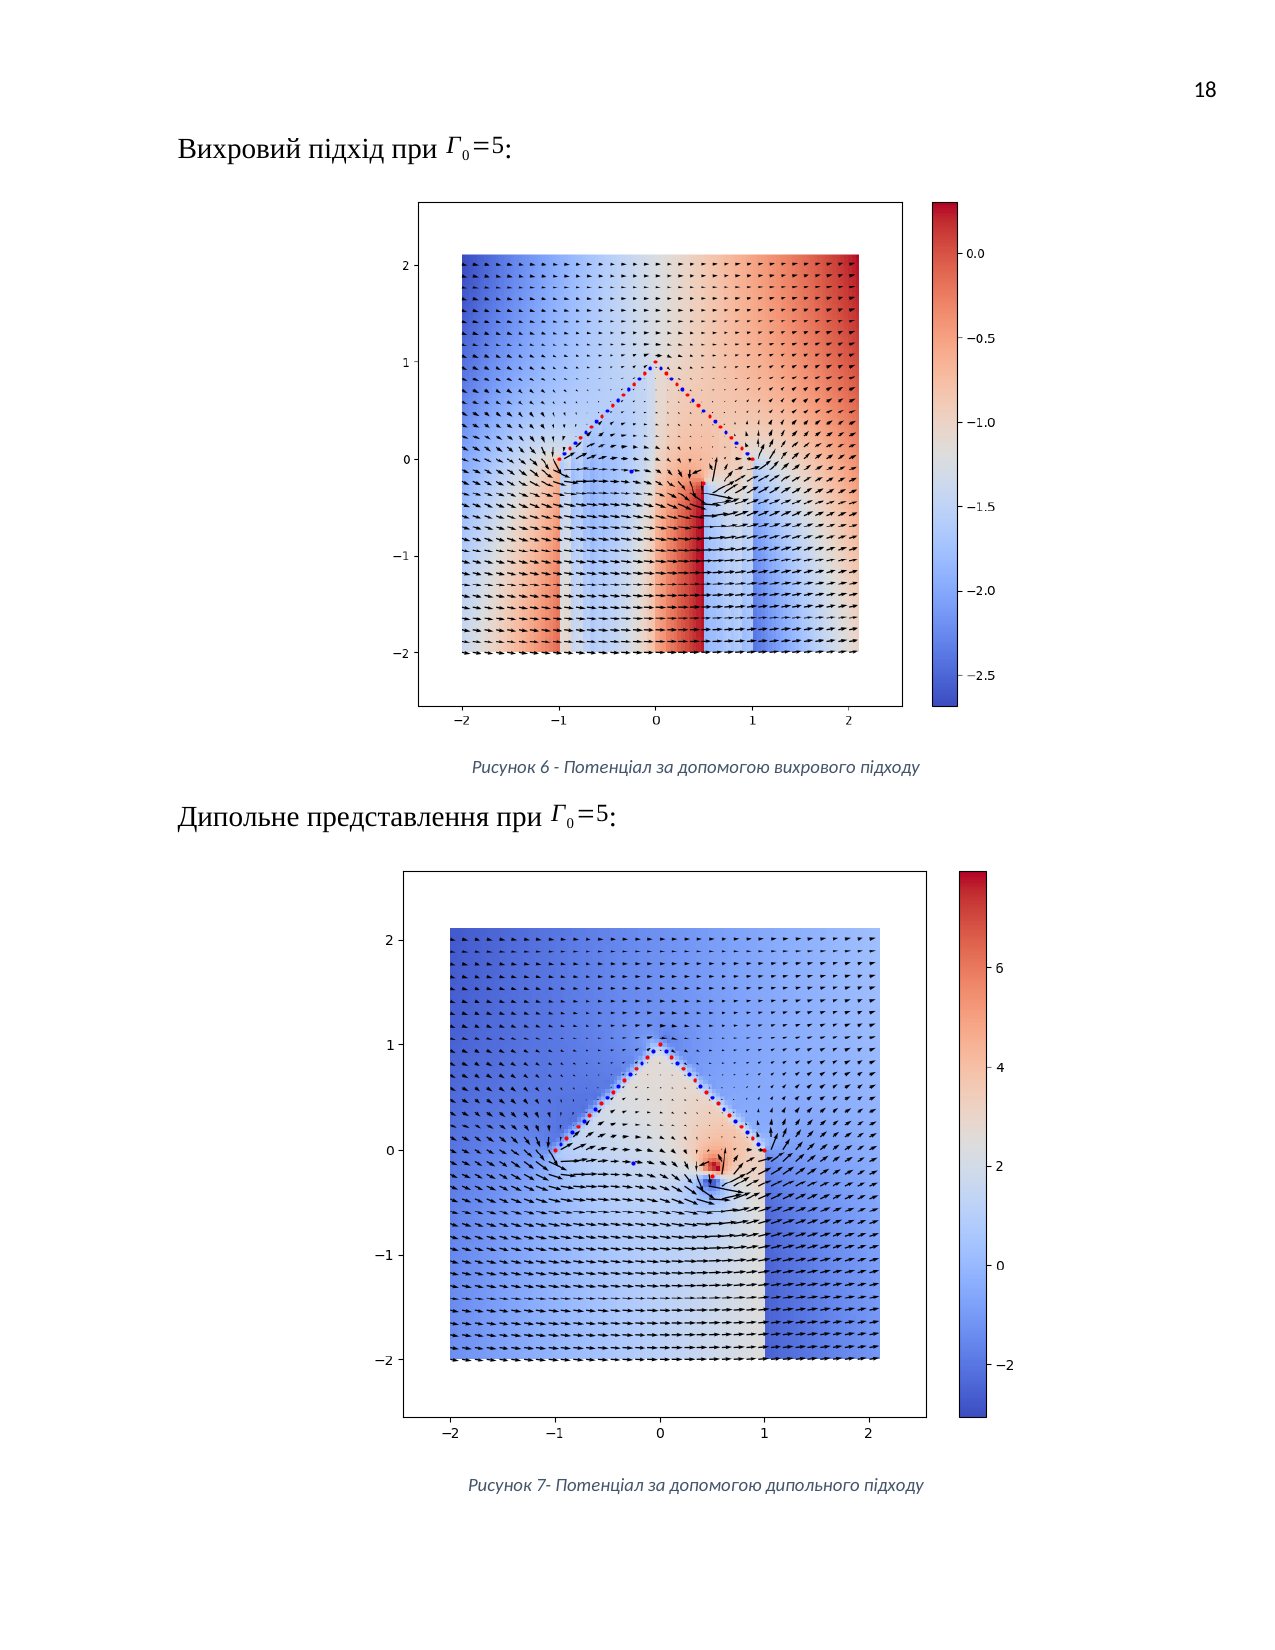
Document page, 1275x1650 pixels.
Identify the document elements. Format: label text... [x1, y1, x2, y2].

text Рисунок 7- Потенціал за допомогою дипольного підходу [177, 1473, 1216, 1496]
picture [370, 866, 1024, 1443]
text Вихровий підхід при : [177, 131, 1216, 164]
picture [390, 198, 1004, 725]
text Дипольне представлення при : [177, 799, 1216, 832]
text Рисунок 6 - Потенціал за допомогою вихрового підходу [177, 755, 1216, 778]
